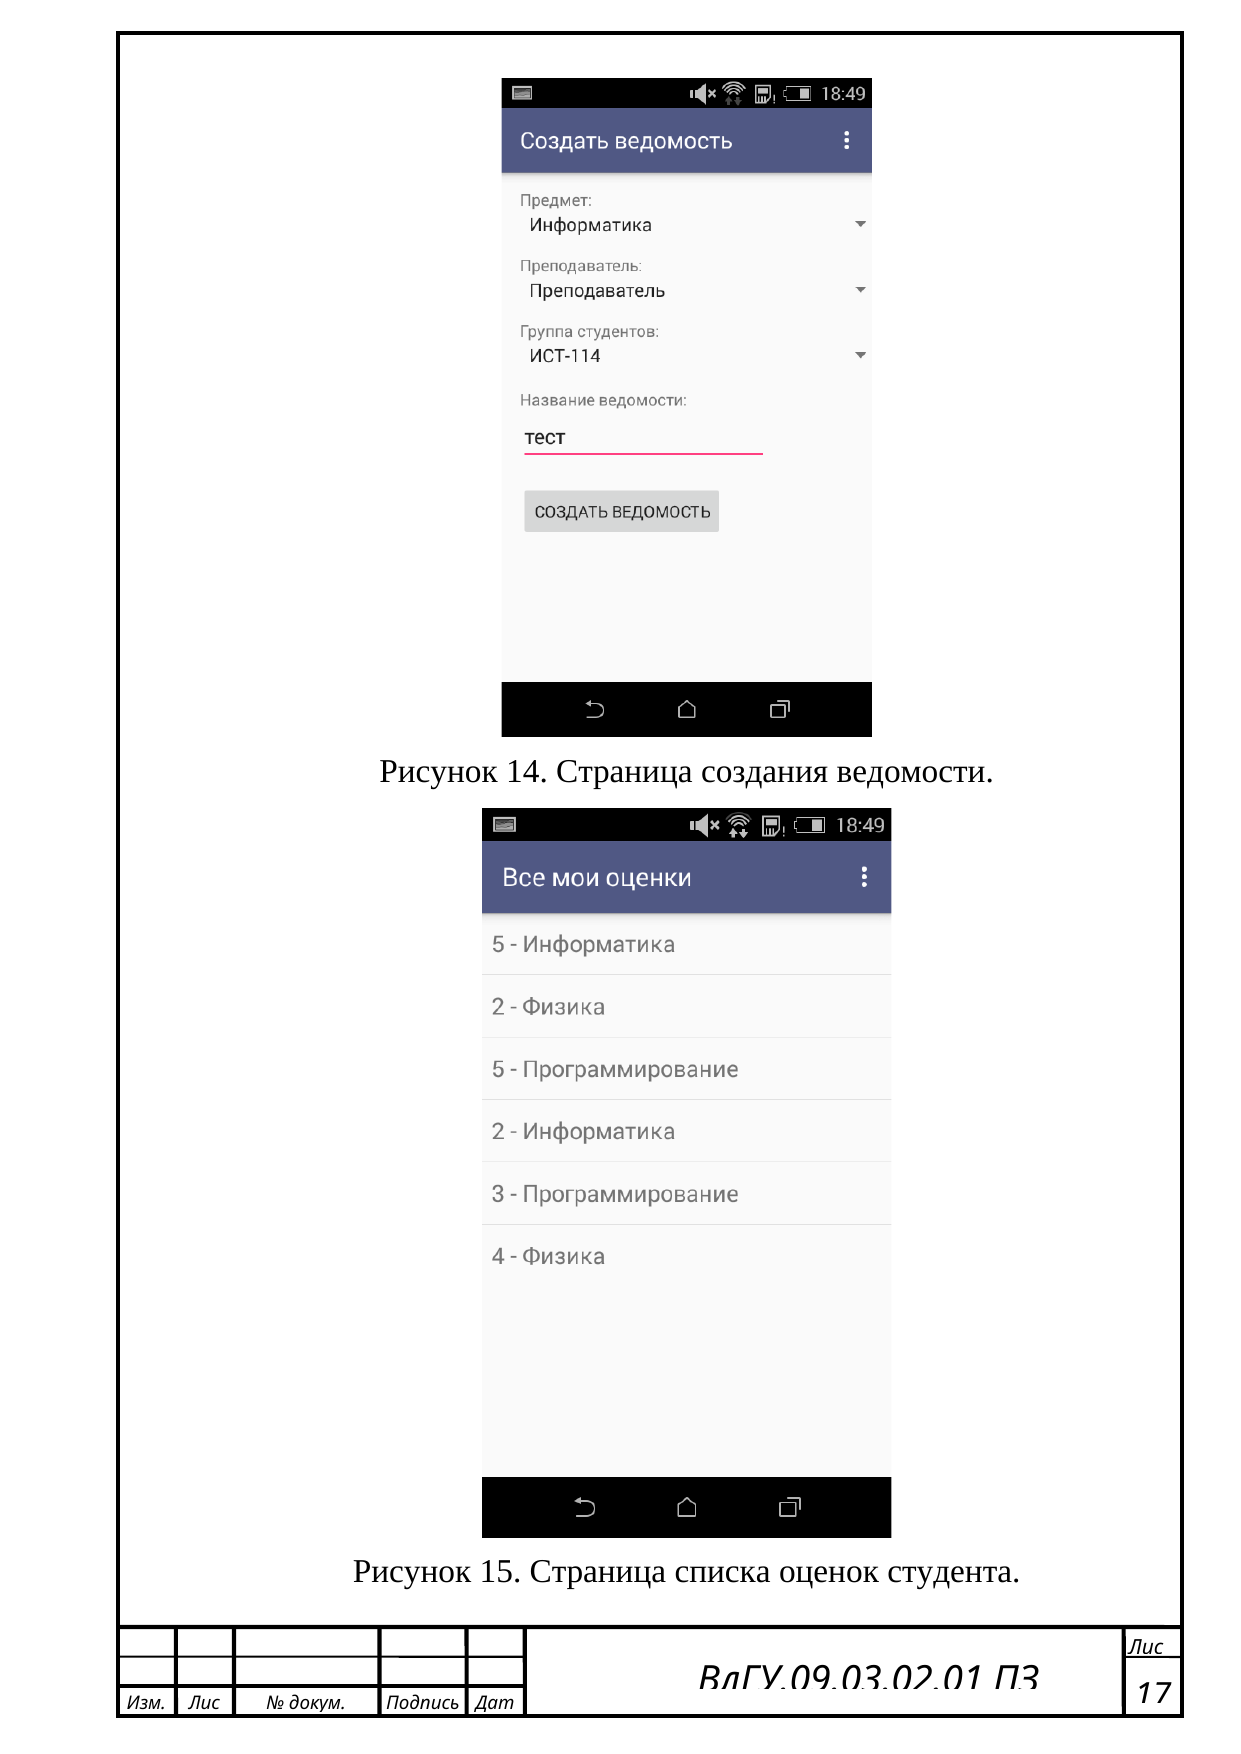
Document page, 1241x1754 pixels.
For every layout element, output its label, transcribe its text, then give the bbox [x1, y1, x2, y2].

text Рисунок 14. Страница создания ведомости. [148, 751, 1152, 790]
picture [482, 808, 892, 1538]
text Рисунок 15. Страница списка оценок студента. [148, 1552, 1152, 1590]
picture [501, 78, 872, 737]
